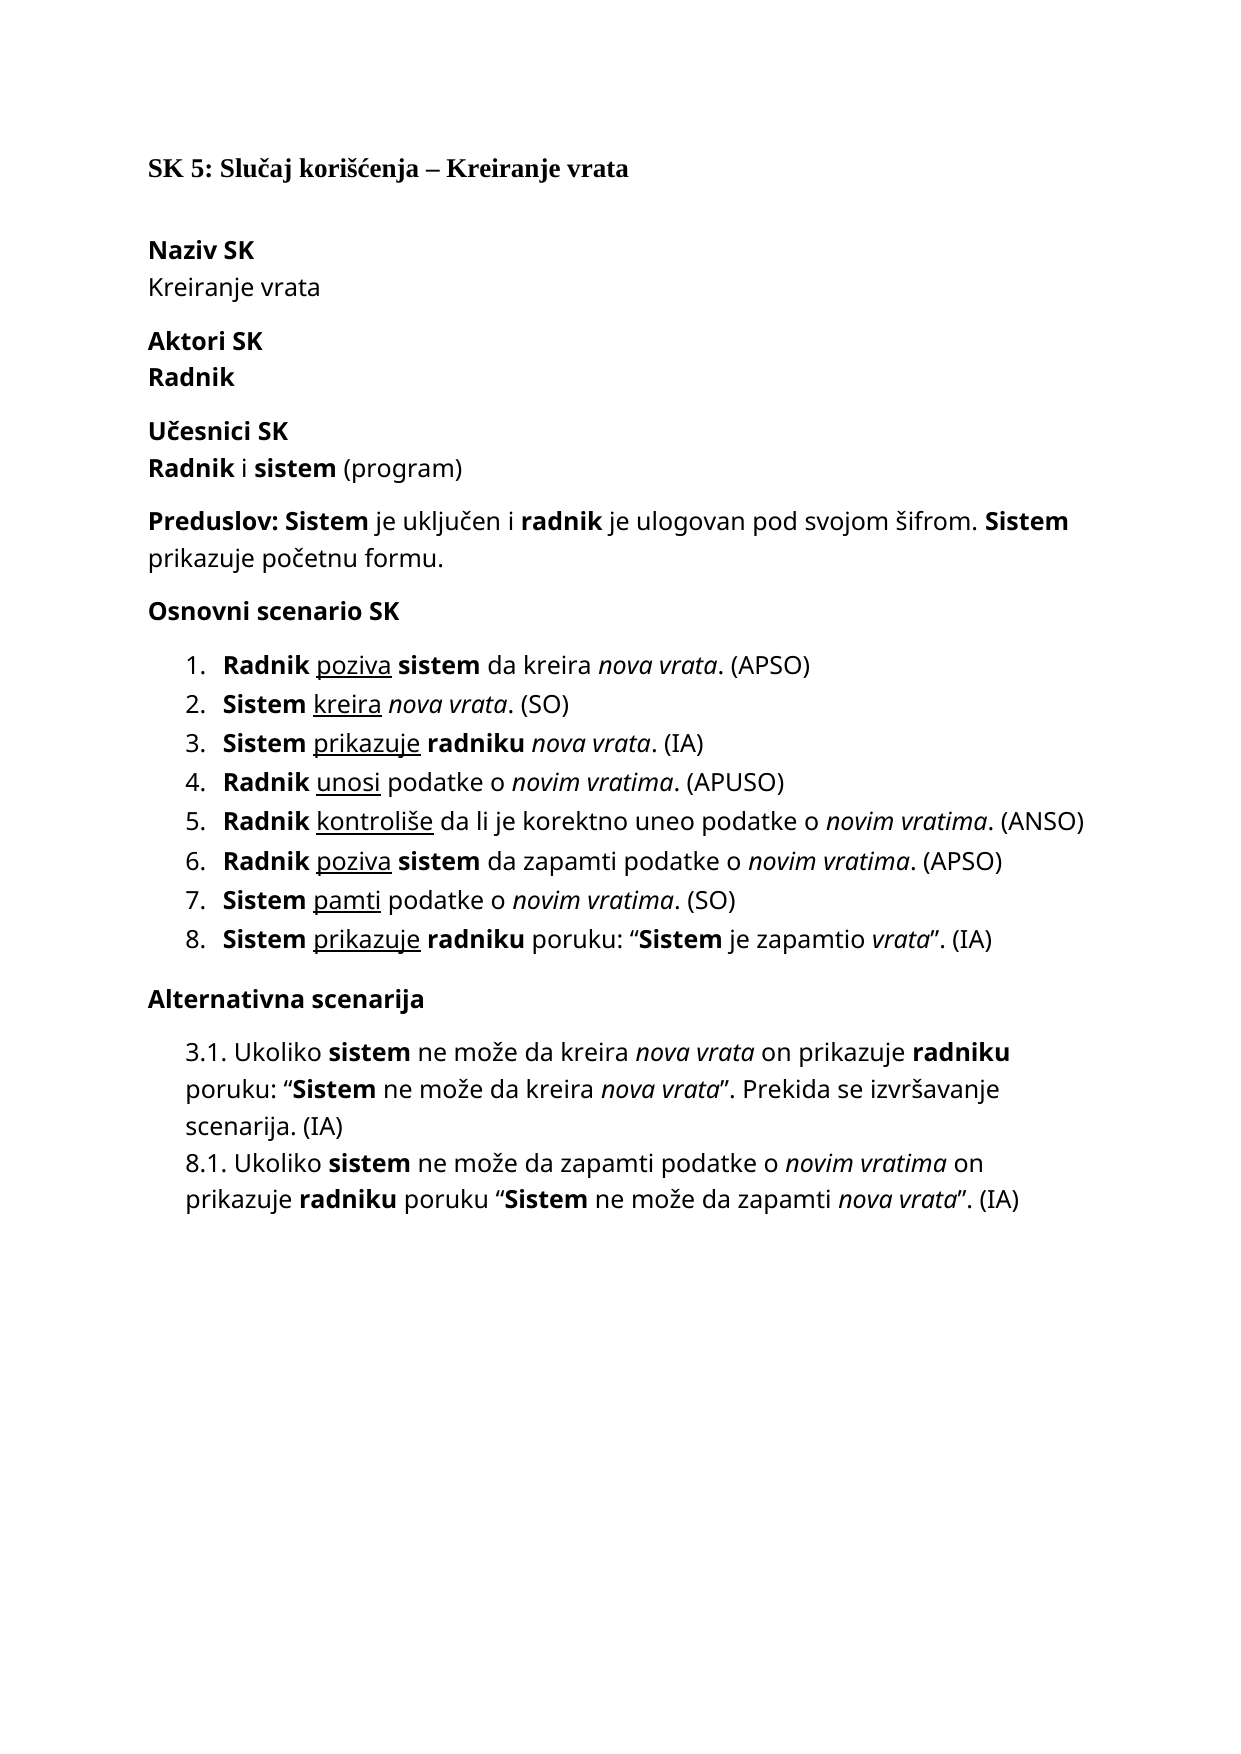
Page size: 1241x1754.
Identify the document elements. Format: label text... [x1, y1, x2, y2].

text Radnik [148, 360, 1093, 394]
text Kreiranje vrata [148, 270, 1093, 304]
text 8.1. Ukoliko sistem ne može da zapamti podatke o novim vratima on prikazuje radniku poruku “Sistem ne može da zapamti nova vrata”. (IA) [185, 1145, 1093, 1216]
list Sistem kreira nova vrata. (SO) [185, 686, 1093, 721]
text Aktori SK [148, 323, 1093, 357]
text Učesnici SK [148, 413, 1093, 447]
list Radnik poziva sistem da kreira nova vrata. (APSO) [185, 647, 1093, 681]
text 3.1. Ukoliko sistem ne može da kreira nova vrata on prikazuje radniku poruku: “Sistem ne može da kreira nova vrata”. Prekida se izvršavanje scenarija. (IA) [185, 1035, 1093, 1142]
list Sistem prikazuje radniku poruku: “Sistem je zapamtio vrata”. (IA) [185, 921, 1093, 956]
text Radnik i sistem (program) [148, 450, 1093, 484]
text Osnovni scenario SK [148, 594, 1093, 628]
list Radnik kontroliše da li je korektno uneo podatke o novim vratima. (ANSO) [185, 804, 1093, 838]
text Preduslov: Sistem je uključen i radnik je ulogovan pod svojom šifrom. Sistem prikazuje početnu formu. [148, 504, 1093, 574]
list Radnik unosi podatke o novim vratima. (APUSO) [185, 765, 1093, 799]
list Sistem pamti podatke o novim vratima. (SO) [185, 882, 1093, 916]
list Sistem prikazuje radniku nova vrata. (IA) [185, 726, 1093, 760]
text Alternativna scenarija [148, 981, 1093, 1016]
list Radnik poziva sistem da zapamti podatke o novim vratima. (APSO) [185, 843, 1093, 877]
text Naziv SK [148, 233, 1093, 267]
subtitle SK 5: Slučaj korišćenja – Kreiranje vrata [148, 152, 1093, 183]
